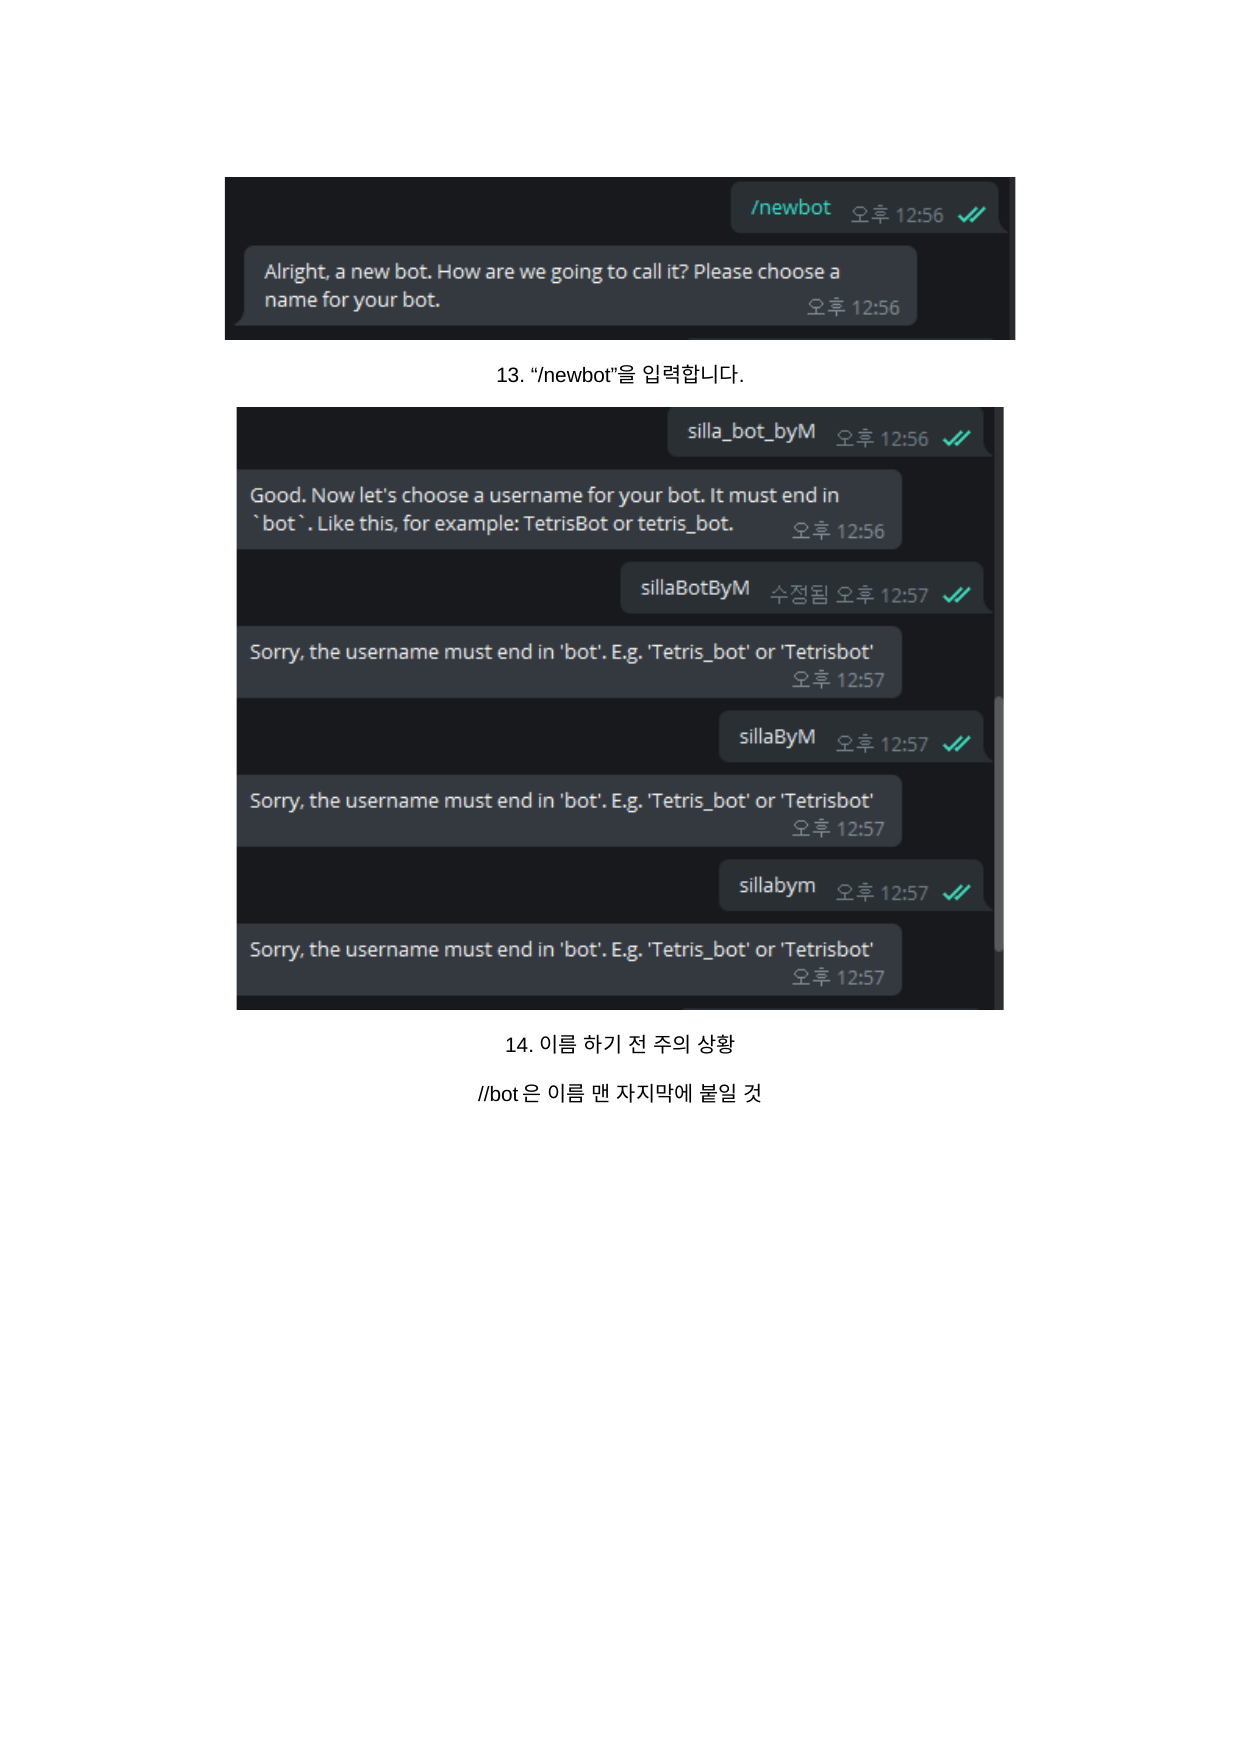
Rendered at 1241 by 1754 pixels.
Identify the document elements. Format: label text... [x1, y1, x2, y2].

text //bot은 이름 맨 자지막에 붙일 것 [150, 1077, 1090, 1108]
text 14. 이름 하기 전 주의 상황 [150, 1028, 1090, 1058]
picture [224, 177, 1016, 340]
picture [236, 407, 1004, 1010]
text 13. “/newbot”을 입력합니다. [150, 358, 1090, 389]
